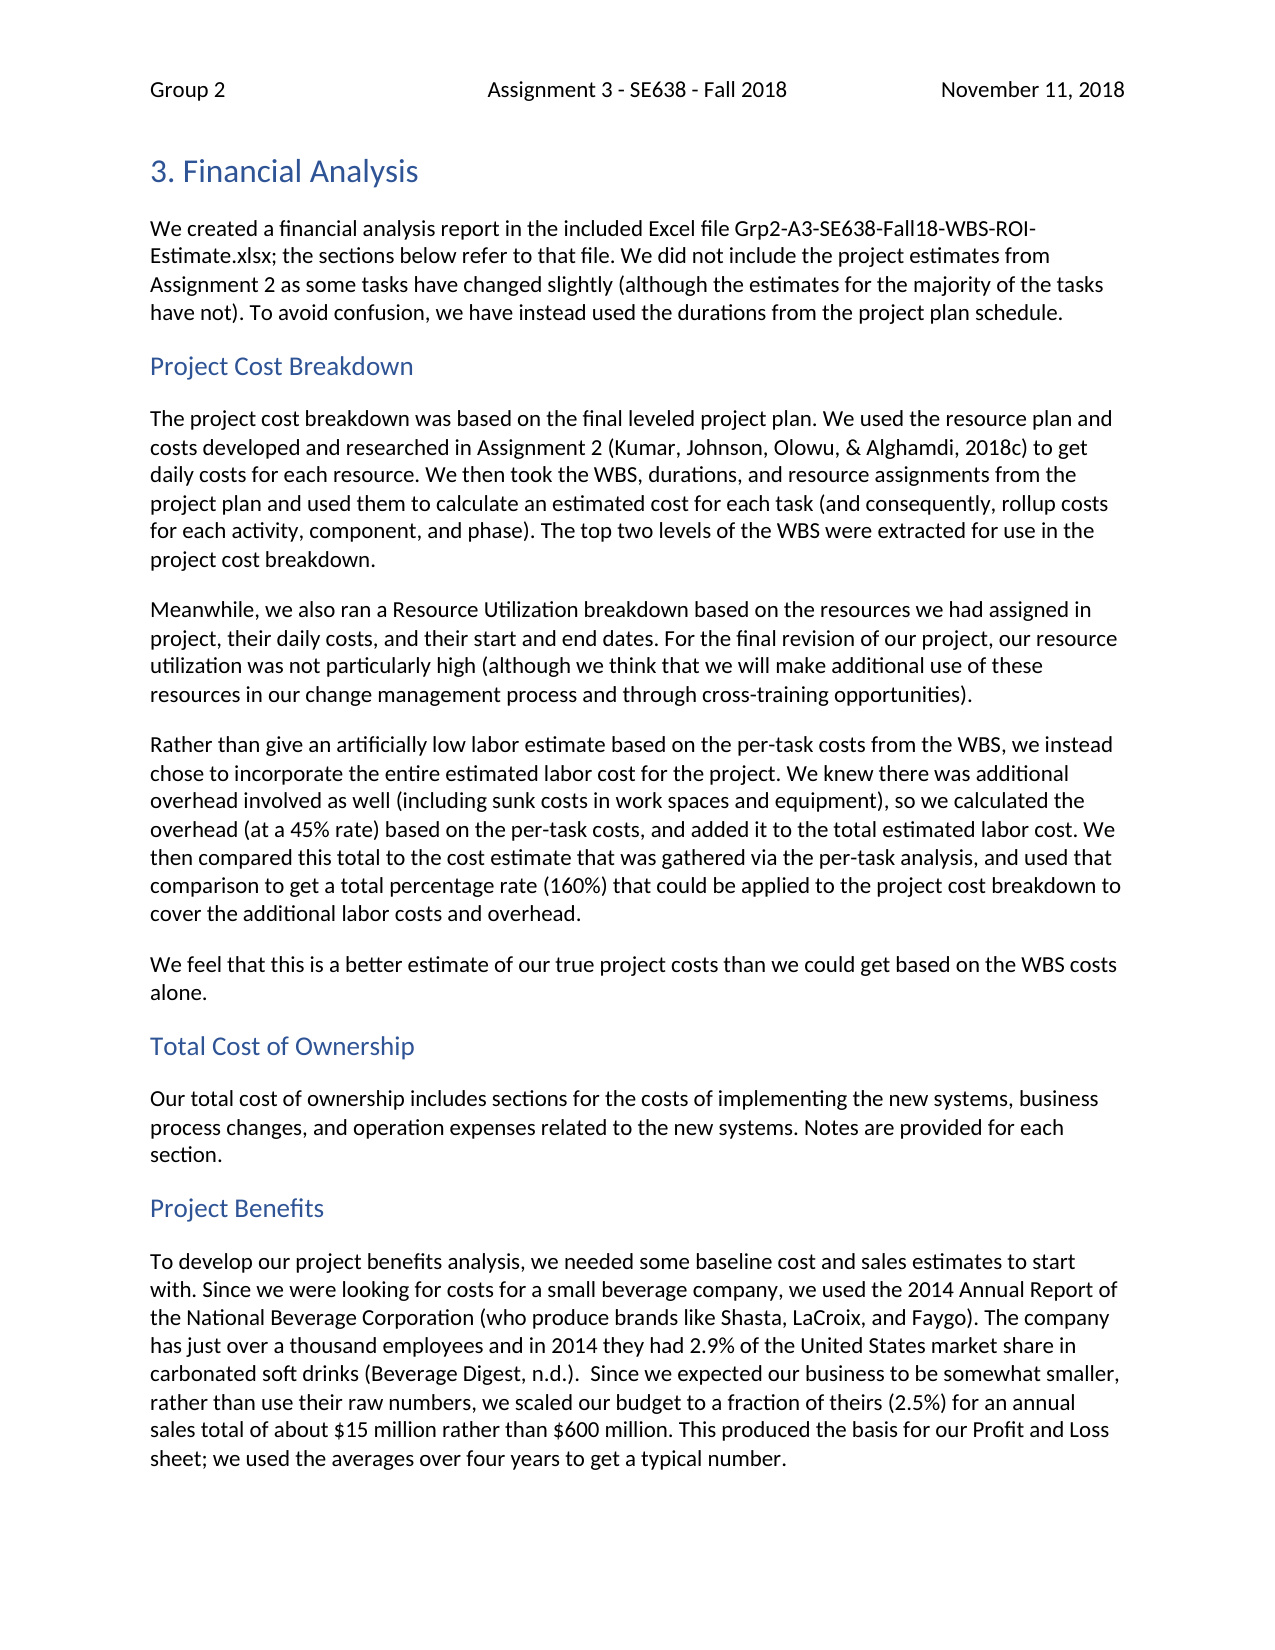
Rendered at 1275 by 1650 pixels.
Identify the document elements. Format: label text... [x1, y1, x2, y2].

text We created a financial analysis report in the included Excel file Grp2-A3-SE638-Fall18-WBS-ROI-Estimate.xlsx; the sections below refer to that file. We did not include the project estimates from Assignment 2 as some tasks have changed slightly (although the estimates for the majority of the tasks have not). To avoid confusion, we have instead used the durations from the project plan schedule. [150, 214, 1125, 326]
text The project cost breakdown was based on the final leveled project plan. We used the resource plan and costs developed and researched in Assignment 2 (Kumar, Johnson, Olowu, & Alghamdi, 2018c) to get daily costs for each resource. We then took the WBS, durations, and resource assignments from the project plan and used them to calculate an estimated cost for each task (and consequently, rollup costs for each activity, component, and phase). The top two levels of the WBS were extracted for use in the project cost breakdown. [150, 404, 1125, 573]
subtitle Total Cost of Ownership [150, 1029, 1125, 1062]
text Rather than give an artificially low labor estimate based on the per-task costs from the WBS, we instead chose to incorporate the entire estimated labor cost for the project. We knew there was additional overhead involved as well (including sunk costs in work spaces and equipment), so we calculated the overhead (at a 45% rate) based on the per-task costs, and added it to the total estimated labor cost. We then compared this total to the cost estimate that was gathered via the per-task analysis, and used that comparison to get a total percentage rate (160%) that could be applied to the project cost breakdown to cover the additional labor costs and overhead. [150, 731, 1125, 927]
subtitle 3. Financial Analysis [150, 150, 1125, 191]
text Our total cost of ownership includes sections for the costs of implementing the new systems, business process changes, and operation expenses related to the new systems. Notes are provided for each section. [150, 1084, 1125, 1169]
text Meanwhile, we also ran a Resource Utilization breakdown based on the resources we had assigned in project, their daily costs, and their start and end dates. For the final revision of our project, our resource utilization was not particularly high (although we think that we will make additional use of these resources in our change management process and through cross-training opportunities). [150, 596, 1125, 708]
text To develop our project benefits analysis, we needed some baseline cost and sales estimates to start with. Since we were looking for costs for a small beverage company, we used the 2014 Annual Report of the National Beverage Corporation (who produce brands like Shasta, LaCroix, and Faygo). The company has just over a thousand employees and in 2014 they had 2.9% of the United States market share in carbonated soft drinks (Beverage Digest, n.d.). Since we expected our business to be somewhat smaller, rather than use their raw numbers, we scaled our budget to a fraction of theirs (2.5%) for an annual sales total of about $15 million rather than $600 million. This produced the basis for our Profit and Loss sheet; we used the averages over four years to get a typical number. [150, 1247, 1125, 1472]
subtitle Project Benefits [150, 1192, 1125, 1224]
subtitle Project Cost Breakdown [150, 349, 1125, 382]
text We feel that this is a better estimate of our true project costs than we could get based on the WBS costs alone. [150, 950, 1125, 1006]
